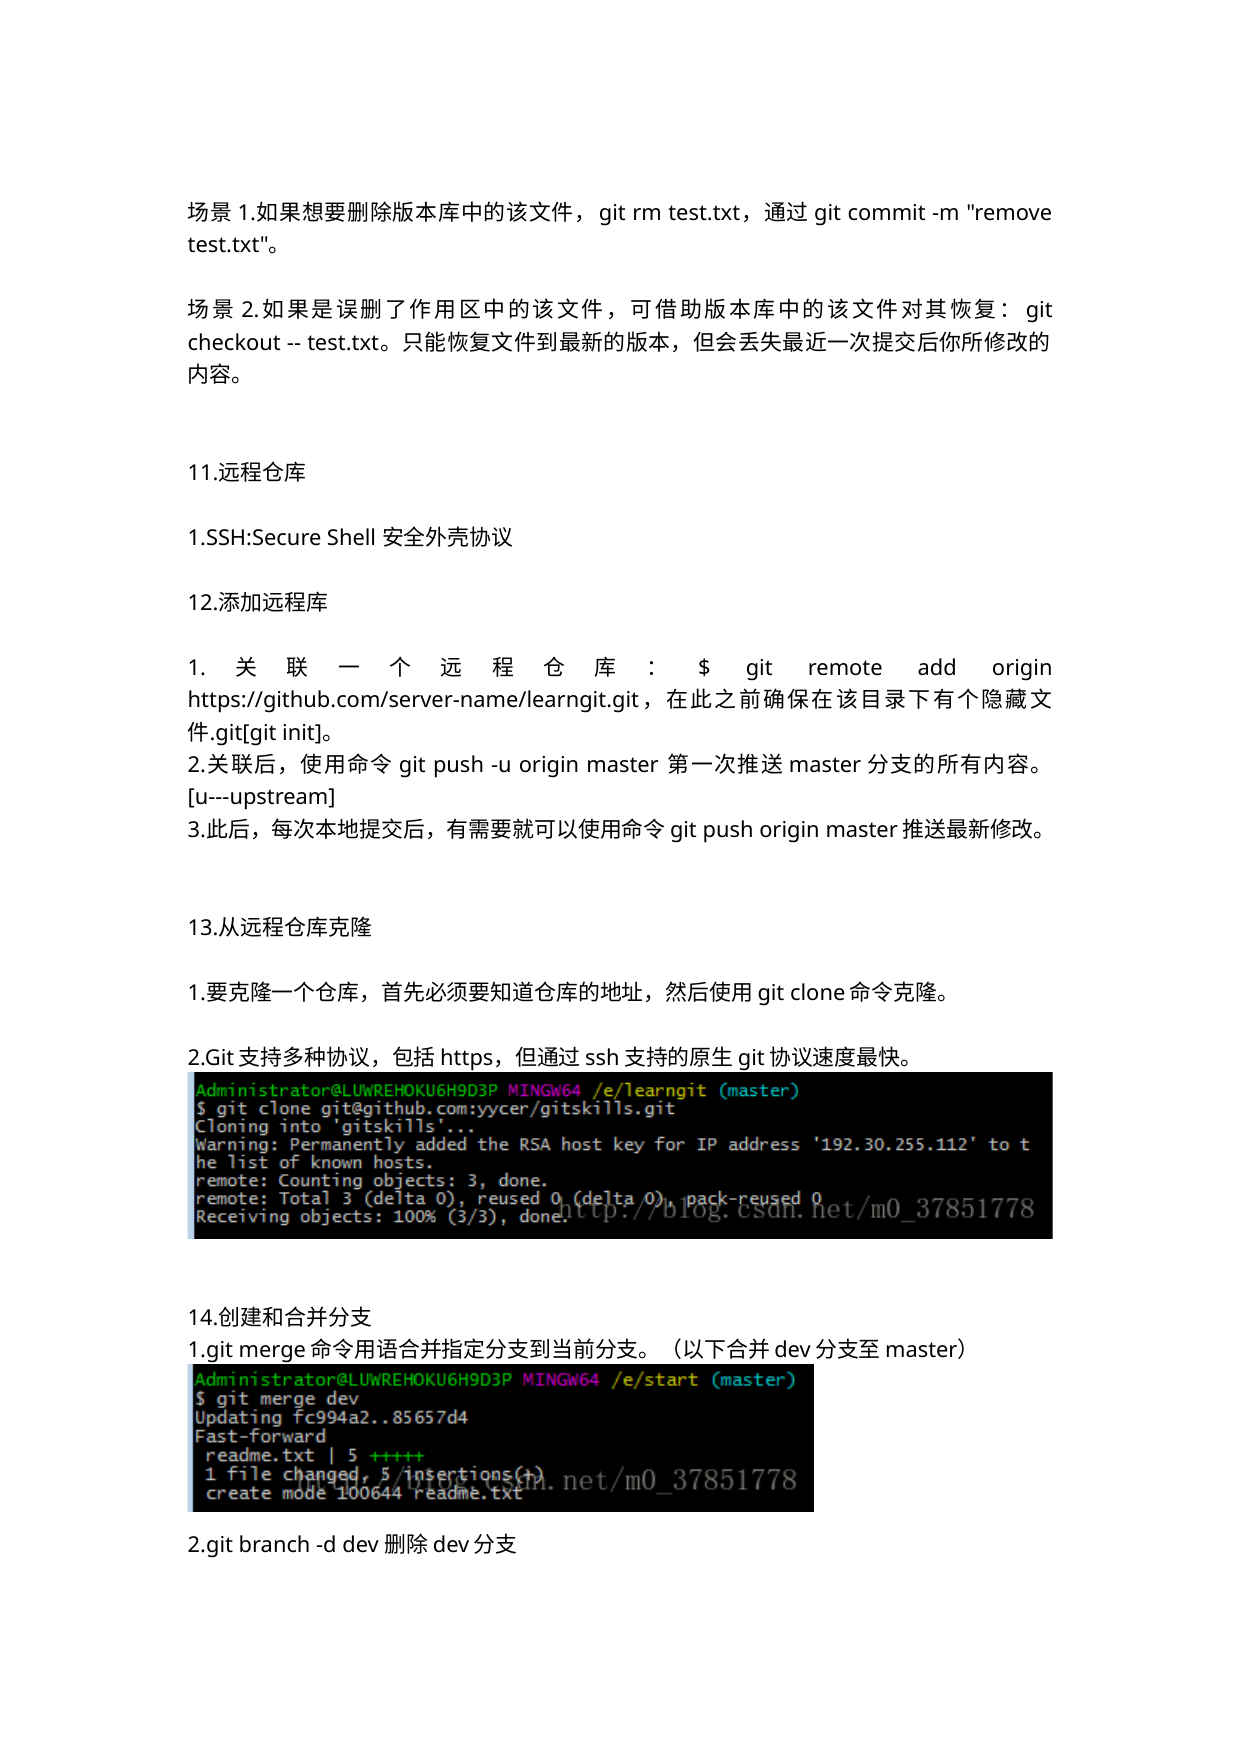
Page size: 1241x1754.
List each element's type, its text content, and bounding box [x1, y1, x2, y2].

picture [187, 1364, 814, 1512]
text 2.关联后，使用命令git push -u origin master 第一次推送master分支的所有内容。[u---upstream] [187, 747, 1053, 812]
text 11.远程仓库 [187, 454, 1053, 487]
text 1.关联一个远程仓库：$ git remote add origin https://github.com/server-name/learngit.git，在此之前确保在该目录下有个隐藏文件.git[git init]。 [187, 649, 1053, 747]
picture [187, 1072, 1053, 1239]
text 1.SSH:Secure Shell 安全外壳协议 [187, 519, 1053, 552]
text 2.git branch -d dev 删除dev分支 [187, 1527, 1053, 1559]
text 12.添加远程库 [187, 584, 1053, 617]
text 2.Git支持多种协议，包括https，但通过ssh支持的原生git协议速度最快。 [187, 1039, 1053, 1072]
text 1.git merge命令用语合并指定分支到当前分支。（以下合并dev分支至master） [187, 1332, 1053, 1364]
text 13.从远程仓库克隆 [187, 909, 1053, 942]
text 场景1.如果想要删除版本库中的该文件，git rm test.txt，通过git commit -m "remove test.txt"。 [187, 194, 1053, 259]
text 1.要克隆一个仓库，首先必须要知道仓库的地址，然后使用git clone命令克隆。 [187, 974, 1053, 1007]
text 场景2.如果是误删了作用区中的该文件，可借助版本库中的该文件对其恢复：git checkout -- test.txt。只能恢复文件到最新的版本，但会丢失最近一次提交后你所修改的内容。 [187, 292, 1053, 389]
text 14.创建和合并分支 [187, 1299, 1053, 1332]
text 3.此后，每次本地提交后，有需要就可以使用命令git push origin master推送最新修改。 [187, 812, 1053, 844]
